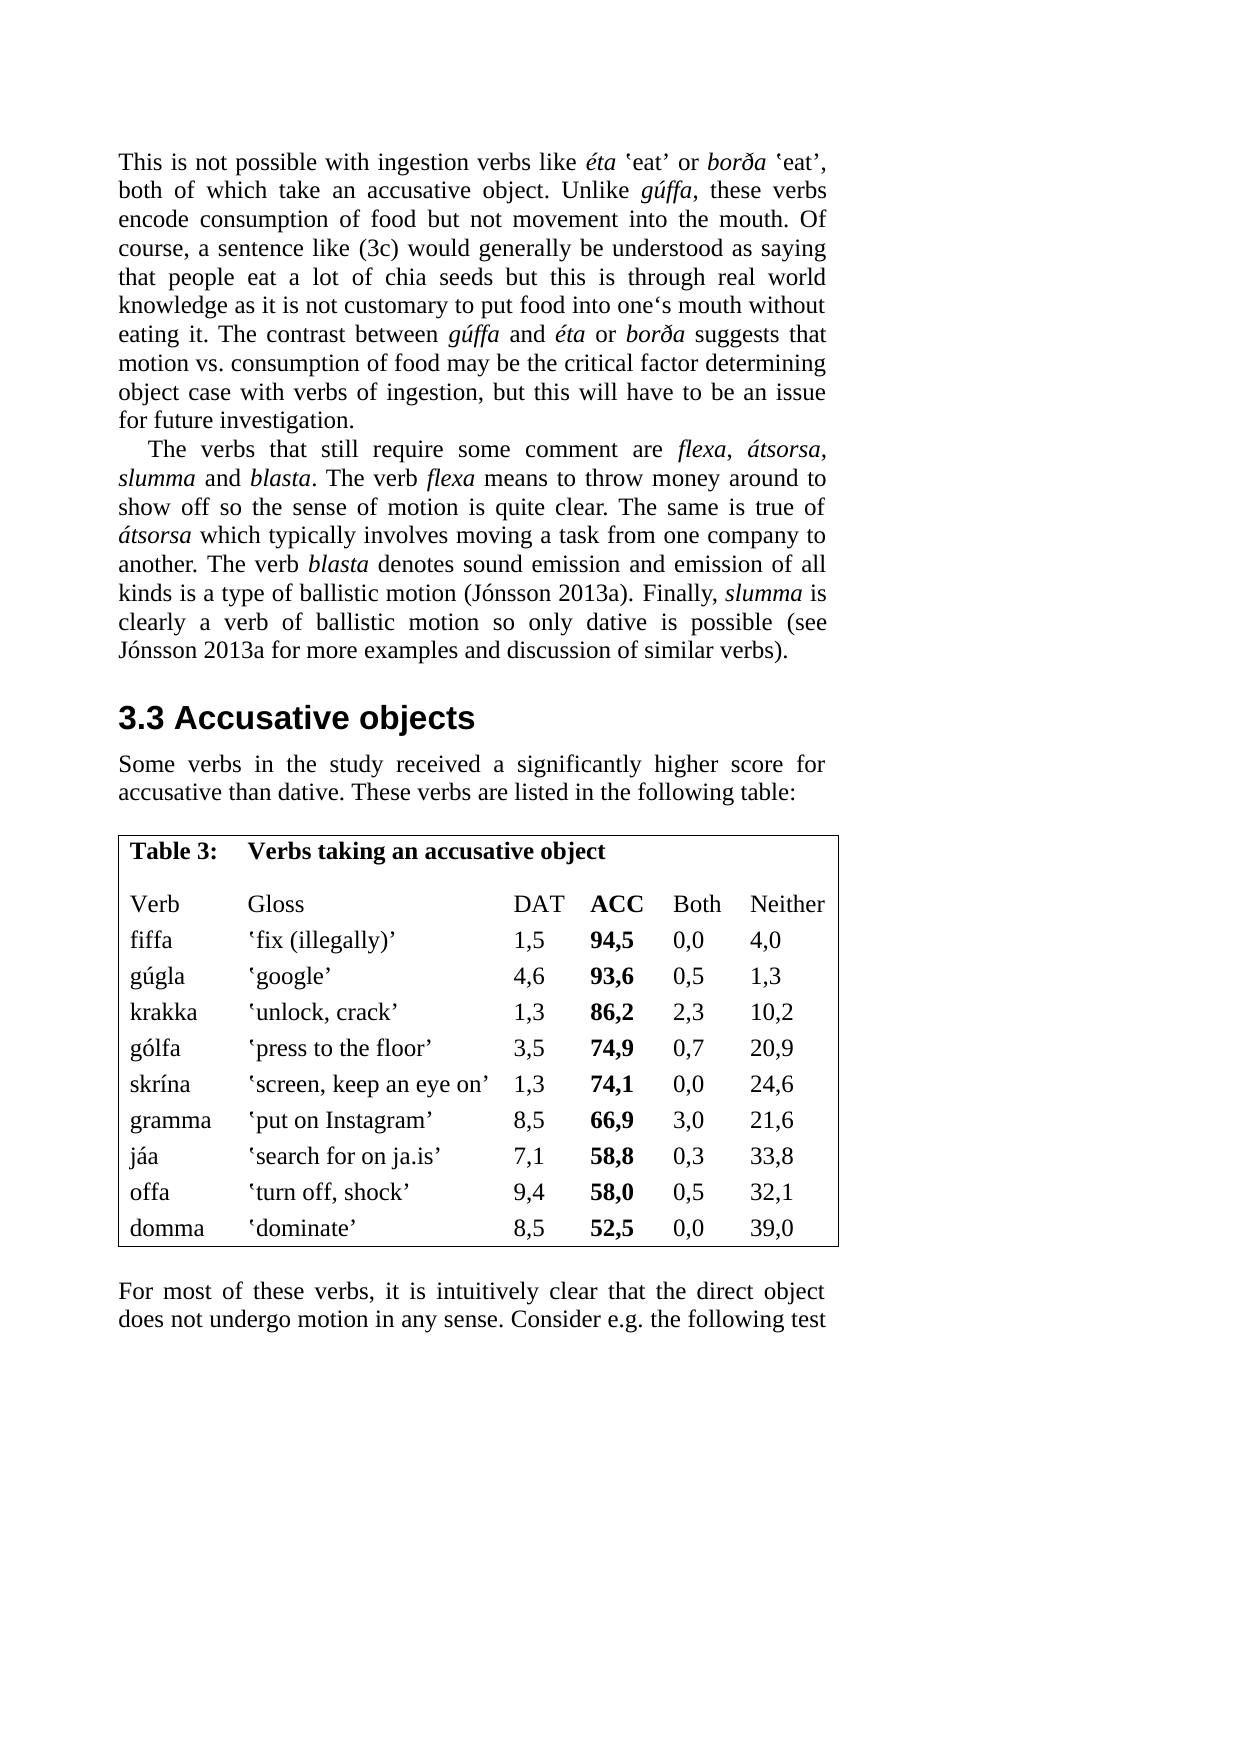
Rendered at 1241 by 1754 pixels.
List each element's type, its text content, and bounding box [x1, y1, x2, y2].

table_cell 10,2 [739, 994, 838, 1030]
table_cell 1,3 [502, 1066, 579, 1102]
table_cell 3,5 [502, 1030, 579, 1066]
table_cell 0,0 [662, 1066, 738, 1102]
table_cell 20,9 [739, 1030, 838, 1066]
table_cell 58,0 [579, 1174, 662, 1210]
text 3.3 Accusative objects [118, 698, 827, 736]
table_cell 74,9 [579, 1030, 662, 1066]
table_cell 1,3 [502, 994, 579, 1030]
table_cell 7,1 [502, 1138, 579, 1174]
table_cell 0,3 [662, 1138, 738, 1174]
table_cell 33,8 [739, 1138, 838, 1174]
table_cell gólfa [119, 1030, 236, 1066]
text The verbs that still require some comment are flexa, átsorsa, slumma and blasta. The verb flexa means to throw money around to show off so the sense of motion is quite clear. The same is true of átsorsa which typically involves moving a task from one company to another. The verb blasta denotes sound emission and emission of all kinds is a type of ballistic motion (Jónsson 2013a). Finally, slumma is clearly a verb of ballistic motion so only dative is possible (see Jónsson 2013a for more examples and discussion of similar verbs). [118, 434, 827, 664]
table_cell ʽturn off, shockʼ [236, 1174, 502, 1210]
table_cell 0,0 [662, 1210, 738, 1246]
table_cell 93,6 [579, 958, 662, 994]
text This is not possible with ingestion verbs like éta ʽeatʼ or borða ʽeatʼ, both of which take an accusative object. Unlike gúffa, these verbs encode consumption of food but not movement into the mouth. Of course, a sentence like (3c) would generally be understood as saying that people eat a lot of chia seeds but this is through real world knowledge as it is not customary to put food into one‘s mouth without eating it. The contrast between gúffa and éta or borða suggests that motion vs. consumption of food may be the critical factor determining object case with verbs of ingestion, but this will have to be an issue for future investigation. [118, 147, 827, 434]
table_cell ʽdominateʼ [236, 1210, 502, 1246]
table_cell krakka [119, 994, 236, 1030]
table_cell ʽscreen, keep an eye onʼ [236, 1066, 502, 1102]
table_cell 1,5 [502, 922, 579, 958]
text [118, 1276, 827, 1333]
table_header Verbs taking an accusative object [236, 836, 838, 886]
table_cell domma [119, 1210, 236, 1246]
table_cell 39,0 [739, 1210, 838, 1246]
table_cell Neither [739, 886, 838, 922]
table_cell offa [119, 1174, 236, 1210]
table_cell ʽunlock, crackʼ [236, 994, 502, 1030]
table_cell 94,5 [579, 922, 662, 958]
table_cell Both [662, 886, 738, 922]
table_cell 0,0 [662, 922, 738, 958]
table_cell 74,1 [579, 1066, 662, 1102]
table_header Table 3: [119, 836, 236, 886]
table_cell 8,5 [502, 1210, 579, 1246]
table_cell 0,7 [662, 1030, 738, 1066]
text Some verbs in the study received a significantly higher score for accusative than dative. These verbs are listed in the following table: [118, 749, 827, 806]
table_cell gramma [119, 1102, 236, 1138]
table_cell 86,2 [579, 994, 662, 1030]
table_cell skrína [119, 1066, 236, 1102]
table_cell fiffa [119, 922, 236, 958]
table_cell 52,5 [579, 1210, 662, 1246]
table_cell 0,5 [662, 958, 738, 994]
table_cell gúgla [119, 958, 236, 994]
table_cell ʽput on Instagramʼ [236, 1102, 502, 1138]
table_cell 0,5 [662, 1174, 738, 1210]
table_cell Verb [119, 886, 236, 922]
table_cell 58,8 [579, 1138, 662, 1174]
table_cell 2,3 [662, 994, 738, 1030]
table_cell 66,9 [579, 1102, 662, 1138]
table_cell 4,6 [502, 958, 579, 994]
table_cell DAT [502, 886, 579, 922]
table_cell ʽfix (illegally)ʼ [236, 922, 502, 958]
table_cell ACC [579, 886, 662, 922]
table_cell ʽpress to the floorʼ [236, 1030, 502, 1066]
table_cell Gloss [236, 886, 502, 922]
table_cell jáa [119, 1138, 236, 1174]
table_cell ʽgoogleʼ [236, 958, 502, 994]
table_cell 1,3 [739, 958, 838, 994]
table_cell 9,4 [502, 1174, 579, 1210]
table_cell 8,5 [502, 1102, 579, 1138]
table_cell 32,1 [739, 1174, 838, 1210]
table_cell 21,6 [739, 1102, 838, 1138]
table_cell 3,0 [662, 1102, 738, 1138]
table_cell 24,6 [739, 1066, 838, 1102]
table_cell 4,0 [739, 922, 838, 958]
table_cell ʽsearch for on ja.isʼ [236, 1138, 502, 1174]
